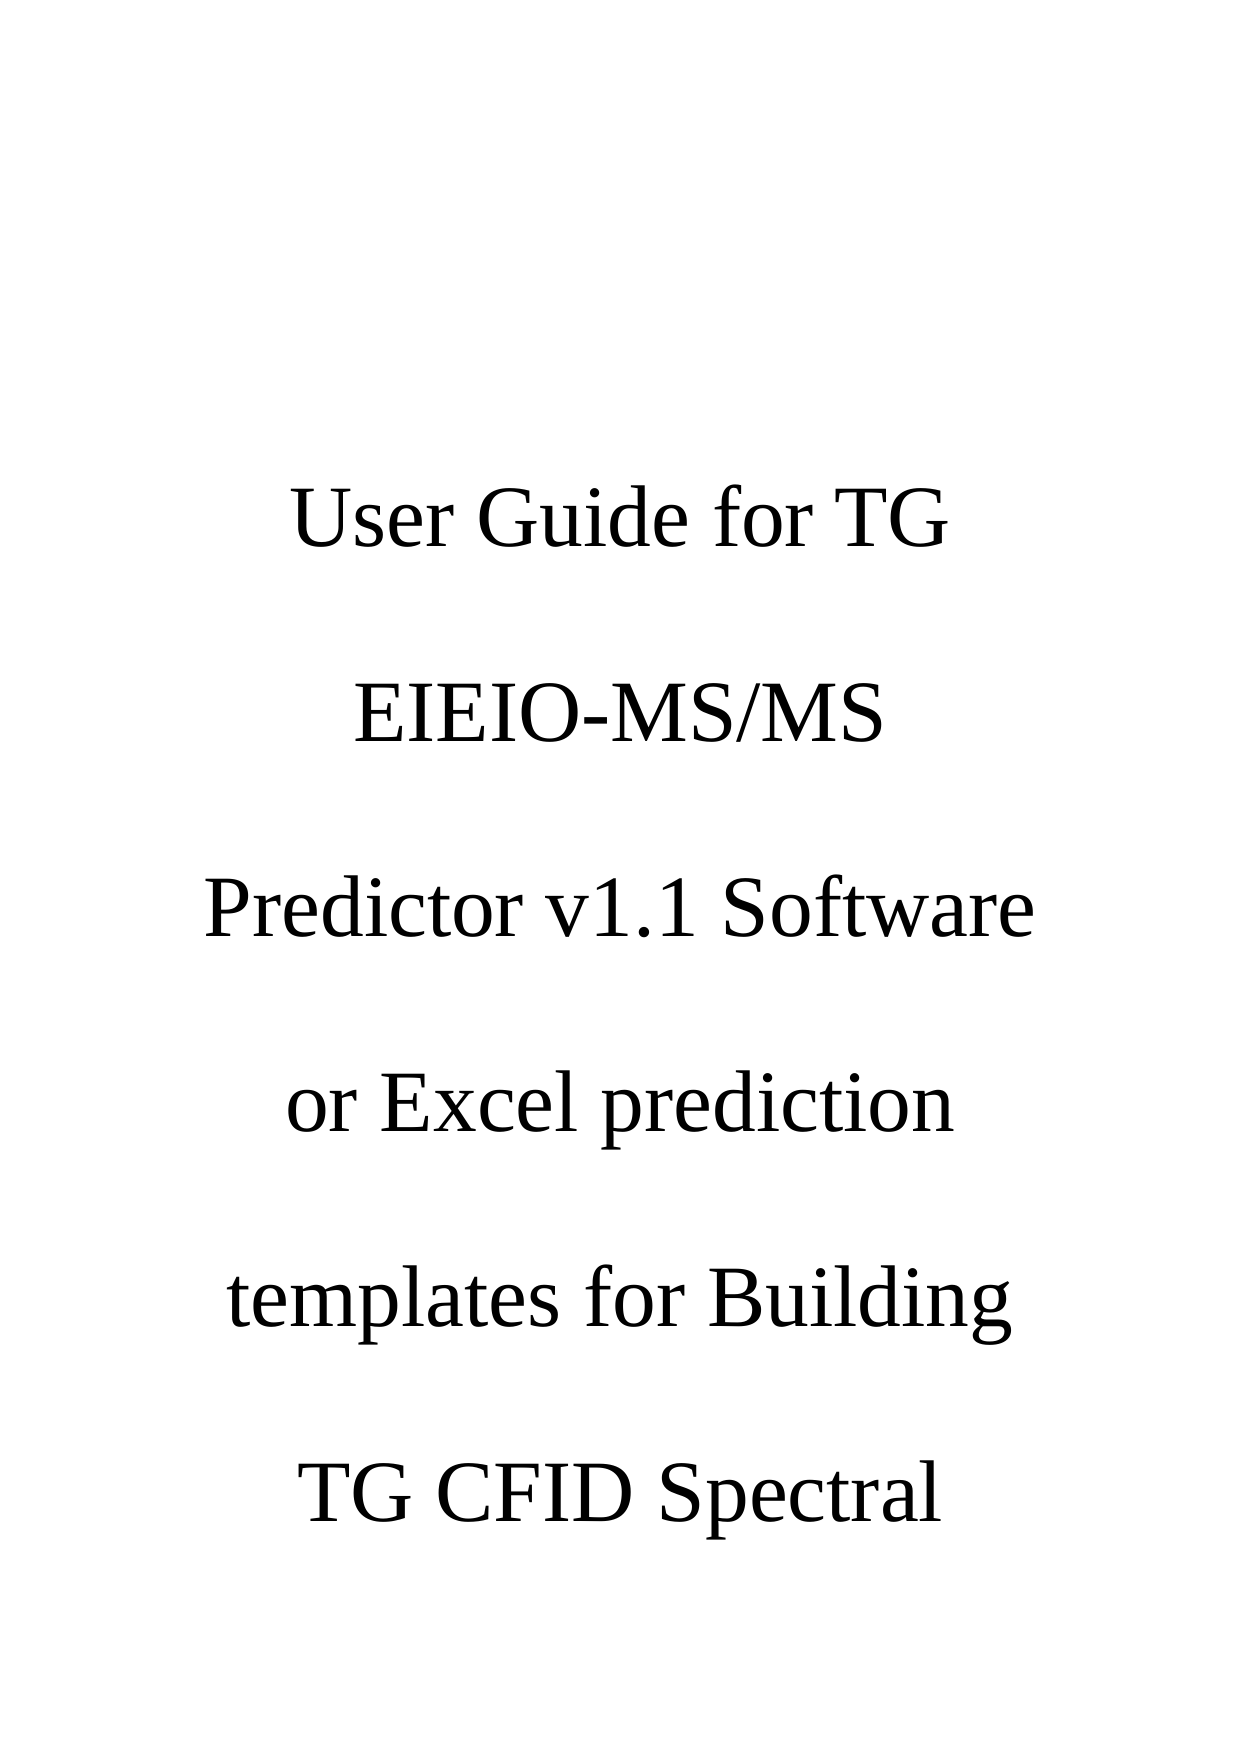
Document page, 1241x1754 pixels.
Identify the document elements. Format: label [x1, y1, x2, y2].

text [187, 450, 1053, 1555]
